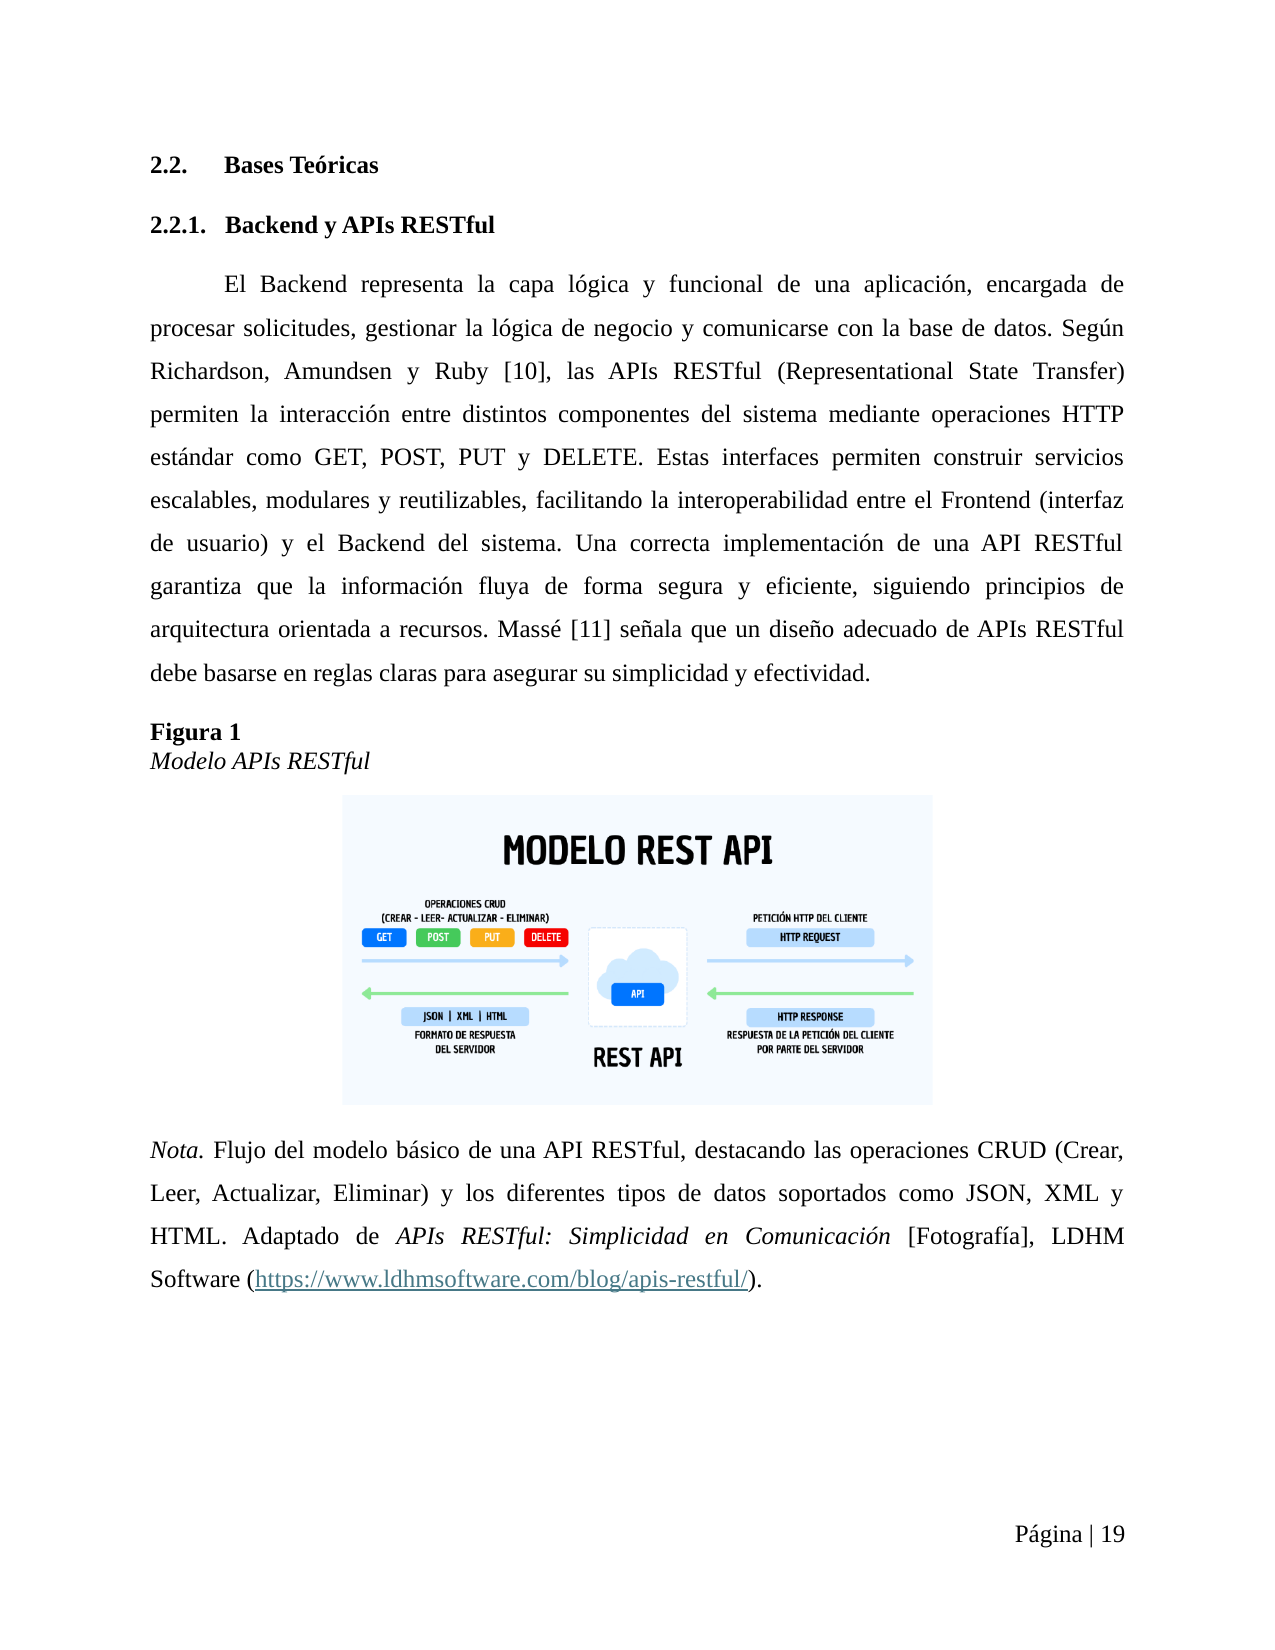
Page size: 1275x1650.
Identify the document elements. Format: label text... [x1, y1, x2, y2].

text Nota. Flujo del modelo básico de una API RESTful, destacando las operaciones CRUD (Crear, Leer, Actualizar, Eliminar) y los diferentes tipos de datos soportados como JSON, XML y HTML. Adaptado de APIs RESTful: Simplicidad en Comunicación [Fotografía], LDHM Software (https://www.ldhmsoftware.com/blog/apis-restful/). [150, 1135, 1125, 1293]
subtitle Backend y APIs RESTful [150, 210, 1125, 238]
subtitle Bases Teóricas [150, 150, 1125, 179]
picture [342, 795, 933, 1105]
text El Backend representa la capa lógica y funcional de una aplicación, encargada de procesar solicitudes, gestionar la lógica de negocio y comunicarse con la base de datos. Según Richardson, Amundsen y Ruby , las APIs RESTful (Representational State Transfer) permiten la interacción entre distintos componentes del sistema mediante operaciones HTTP estándar como GET, POST, PUT y DELETE. Estas interfaces permiten construir servicios escalables, modulares y reutilizables, facilitando la interoperabilidad entre el Frontend (interfaz de usuario) y el Backend del sistema. Una correcta implementación de una API RESTful garantiza que la información fluya de forma segura y eficiente, siguiendo principios de arquitectura orientada a recursos. Massé señala que un diseño adecuado de APIs RESTful debe basarse en reglas claras para asegurar su simplicidad y efectividad. [150, 269, 1125, 686]
title Figura 1 Modelo APIs RESTful [150, 717, 1125, 775]
